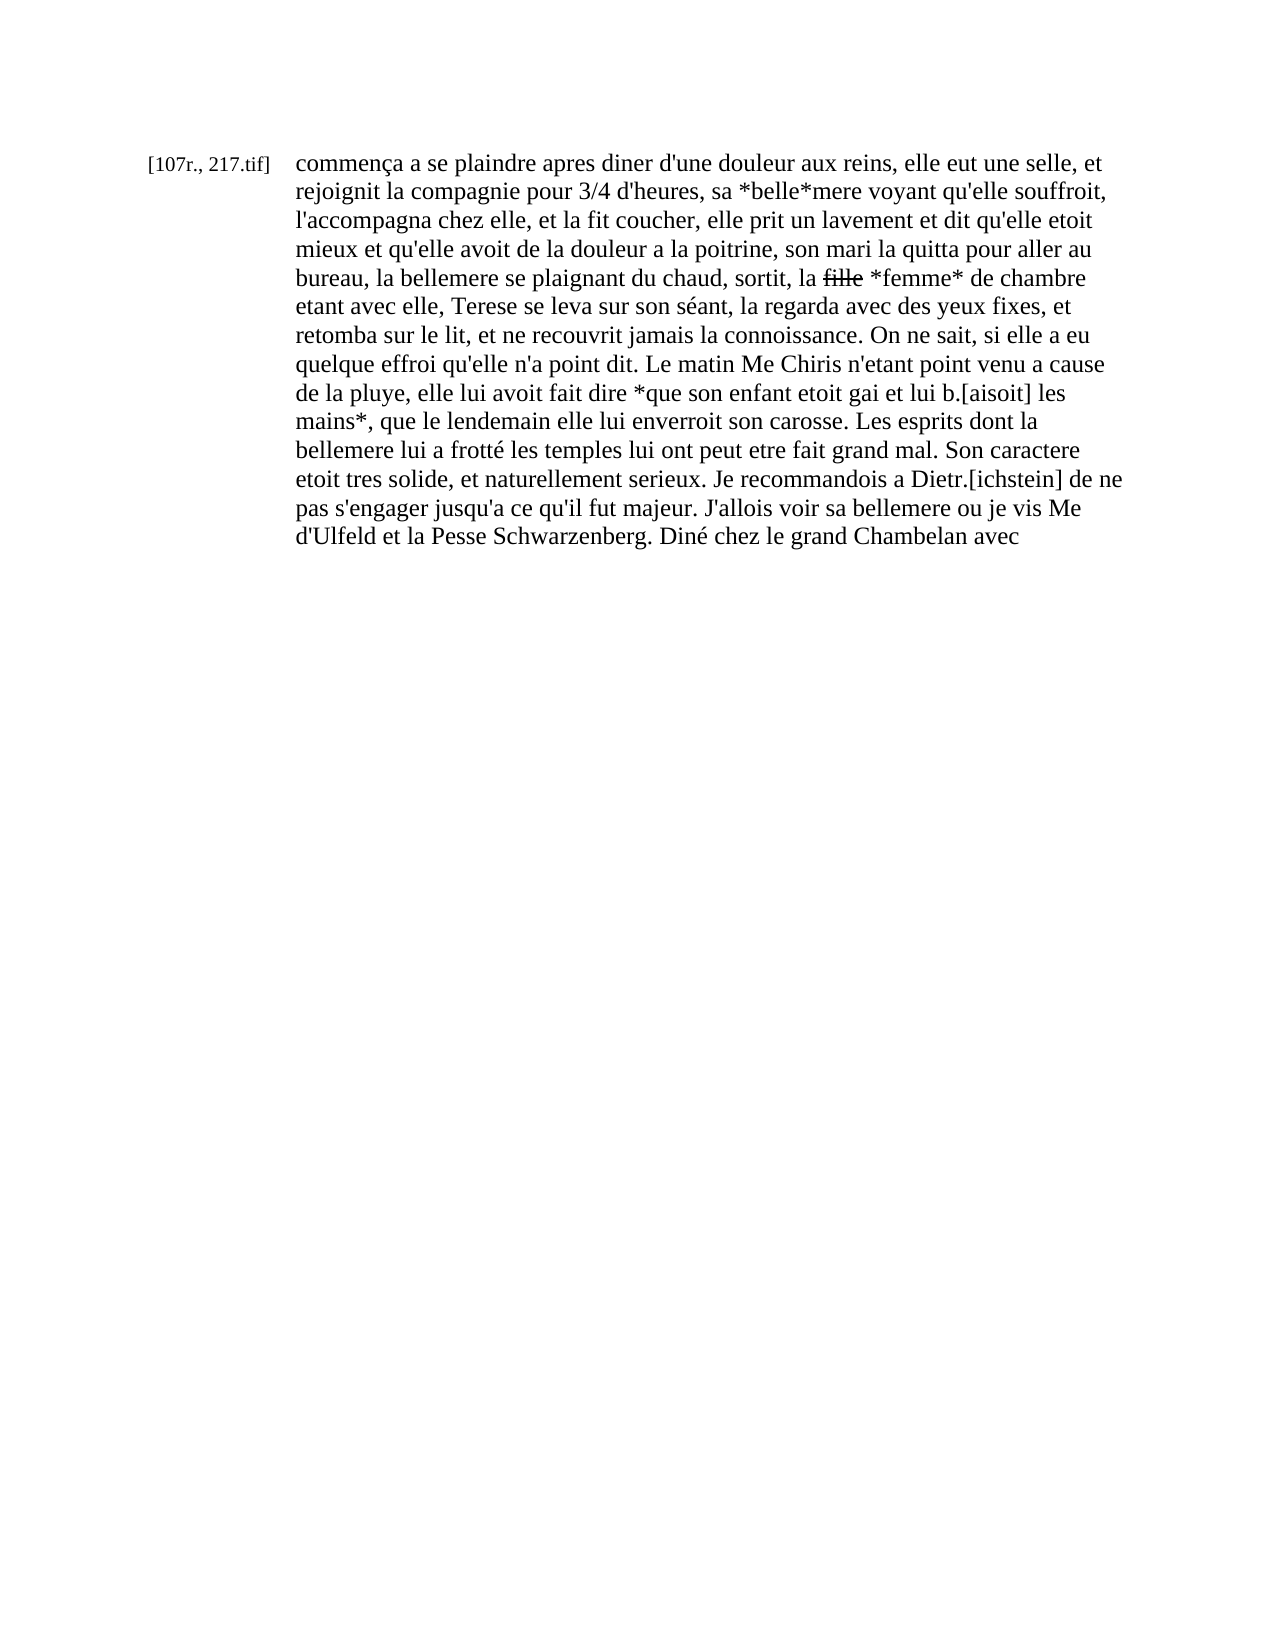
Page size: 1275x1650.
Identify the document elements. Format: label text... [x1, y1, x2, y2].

text [107r., 217.tif] commença a se plaindre apres diner d'une douleur aux reins, elle eut une selle, et rejoignit la compagnie pour 3/4 d'heures, sa *belle*mere voyant qu'elle souffroit, l'accompagna chez elle, et la fit coucher, elle prit un lavement et dit qu'elle etoit mieux et qu'elle avoit de la douleur a la poitrine, son mari la quitta pour aller au bureau, la bellemere se plaignant du chaud, sortit, la fille *femme* de chambre etant avec elle, Terese se leva sur son séant, la regarda avec des yeux fixes, et retomba sur le lit, et ne recouvrit jamais la connoissance. On ne sait, si elle a eu quelque effroi qu'elle n'a point dit. Le matin Me Chiris n'etant point venu a cause de la pluye, elle lui avoit fait dire *que son enfant etoit gai et lui b.[aisoit] les mains*, que le lendemain elle lui enverroit son carosse. Les esprits dont la bellemere lui a frotté les temples lui ont peut etre fait grand mal. Son caractere etoit tres solide, et naturellement serieux. Je recommandois a Dietr.[ichstein] de ne pas s'engager jusqu'a ce qu'il fut majeur. J'allois voir sa bellemere ou je vis Me d'Ulfeld et la Pesse Schwarzenberg. Diné chez le grand Chambelan avec [148, 148, 1127, 550]
